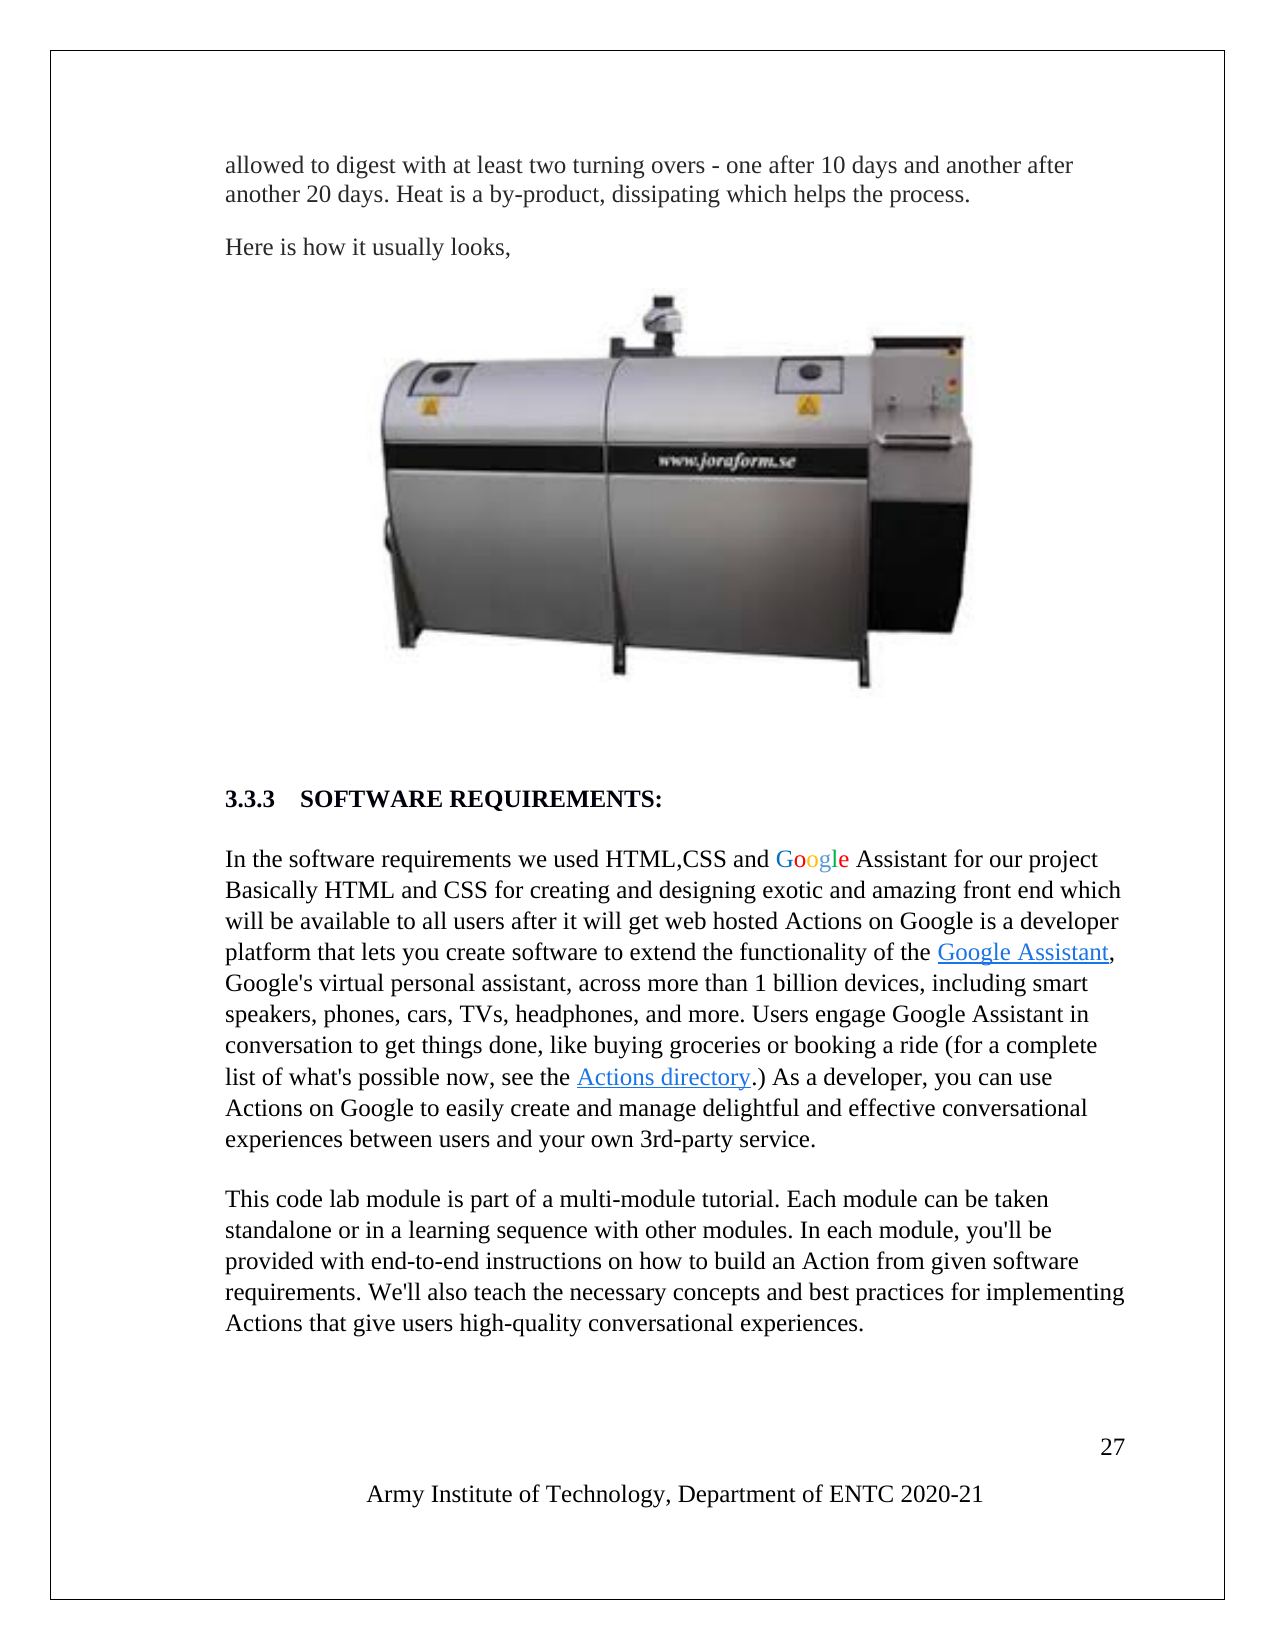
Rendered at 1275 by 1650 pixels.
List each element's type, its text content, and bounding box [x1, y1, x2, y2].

text This code lab module is part of a multi-module tutorial. Each module can be taken standalone or in a learning sequence with other modules. In each module, you'll be provided with end-to-end instructions on how to build an Action from given software requirements. We'll also teach the necessary concepts and best practices for implementing Actions that give users high-quality conversational experiences. [225, 1184, 1125, 1337]
text In the software requirements we used HTML,CSS and Google Assistant for our project Basically HTML and CSS for creating and designing exotic and amazing front end which will be available to all users after it will get web hosted Actions on Google is a developer platform that lets you create software to extend the functionality of the Google Assistant, Google's virtual personal assistant, across more than 1 billion devices, including smart speakers, phones, cars, TVs, headphones, and more. Users engage Google Assistant in conversation to get things done, like buying groceries or booking a ride (for a complete list of what's possible now, see the Actions directory.) As a developer, you can use Actions on Google to easily create and manage delightful and effective conversational experiences between users and your own 3rd-party service. [225, 844, 1125, 1152]
text Here is how it usually looks, [225, 232, 1125, 261]
list SOFTWARE REQUIREMENTS: [225, 784, 1125, 813]
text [225, 150, 1125, 207]
picture [366, 287, 984, 698]
